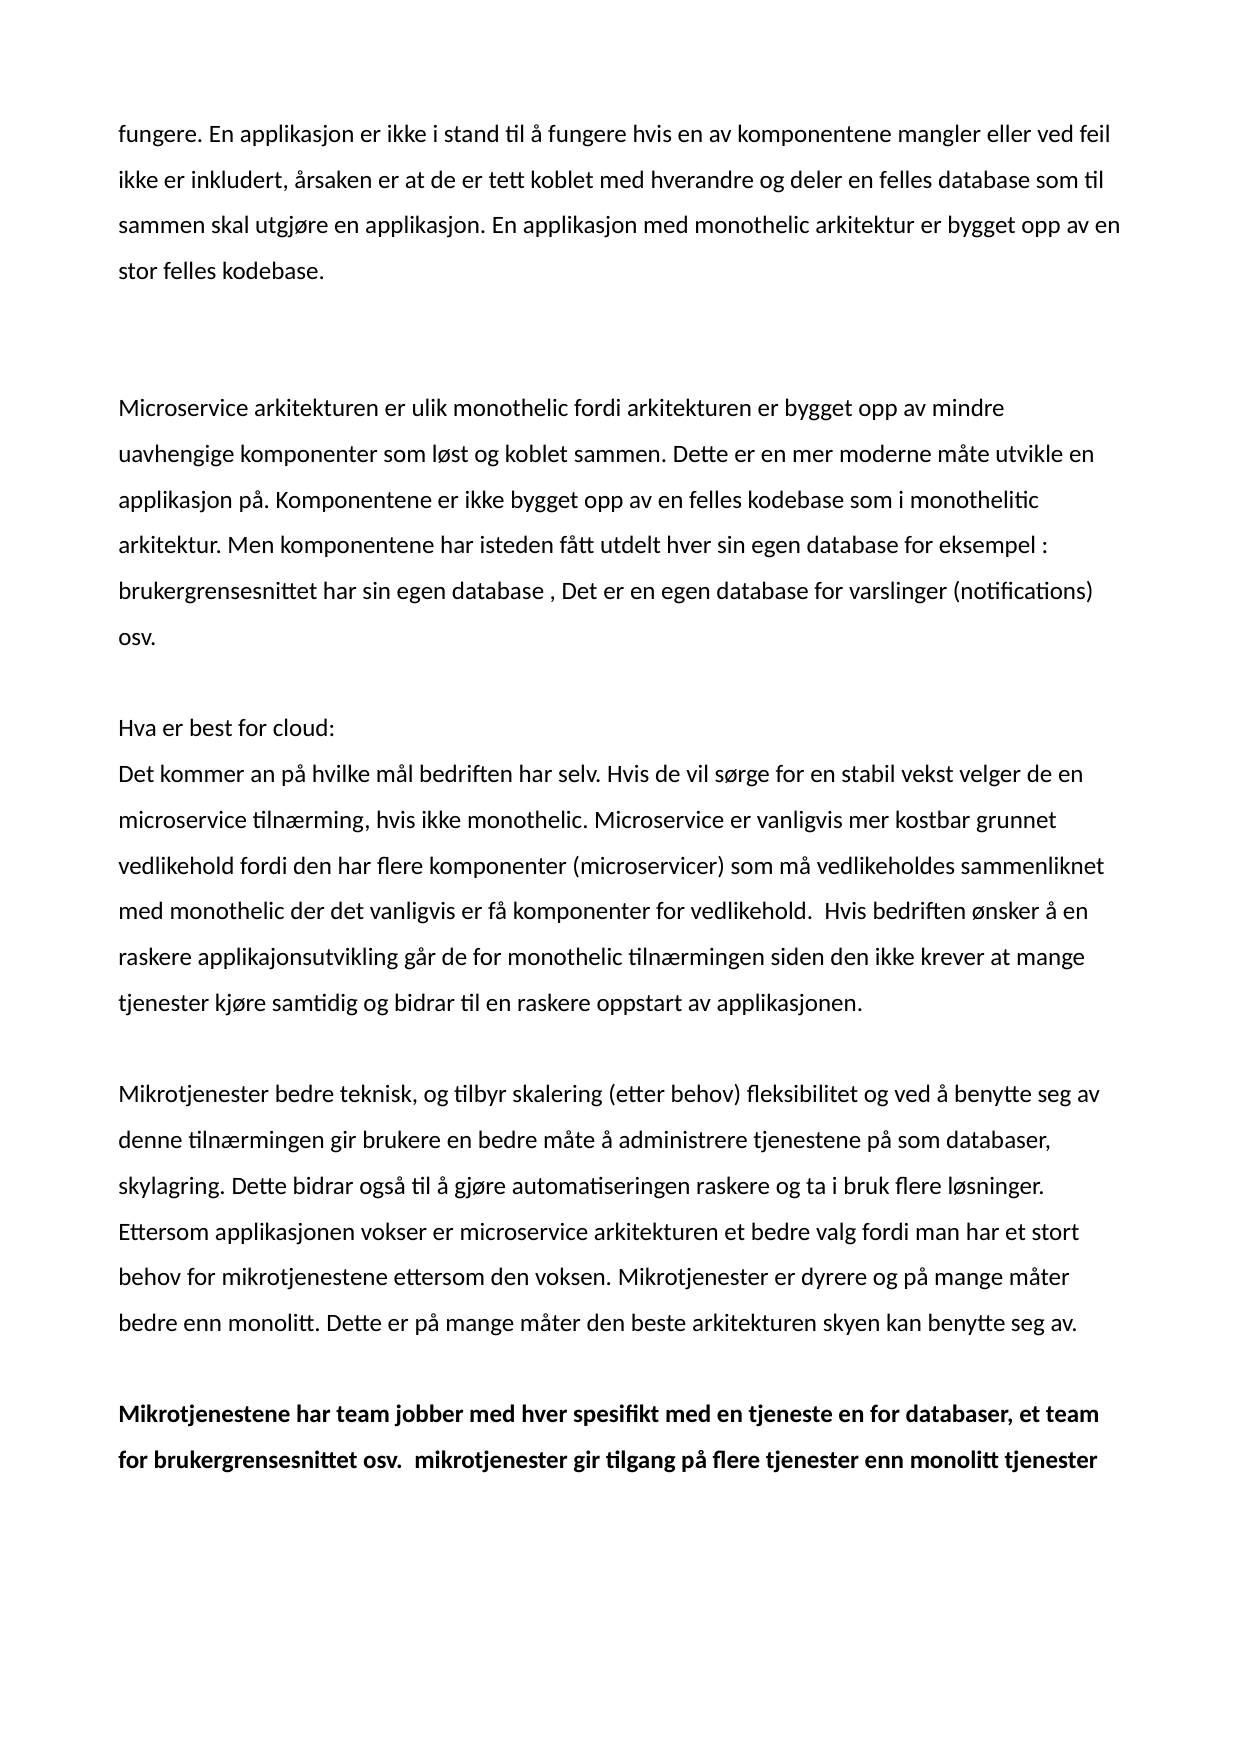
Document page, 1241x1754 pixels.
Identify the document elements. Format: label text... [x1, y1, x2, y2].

text Mikrotjenestene har team jobber med hver spesifikt med en tjeneste en for databaser, et team for brukergrensesnittet osv. mikrotjenester gir tilgang på flere tjenester enn monolitt tjenester [118, 1398, 1122, 1475]
text Microservice arkitekturen er ulik monothelic fordi arkitekturen er bygget opp av mindre uavhengige komponenter som løst og koblet sammen. Dette er en mer moderne måte utvikle en applikasjon på. Komponentene er ikke bygget opp av en felles kodebase som i monothelitic arkitektur. Men komponentene har isteden fått utdelt hver sin egen database for eksempel : brukergrensesnittet har sin egen database , Det er en egen database for varslinger (notifications) osv. [118, 392, 1122, 652]
text Mikrotjenester bedre teknisk, og tilbyr skalering (etter behov) fleksibilitet og ved å benytte seg av denne tilnærmingen gir brukere en bedre måte å administrere tjenestene på som databaser, skylagring. Dette bidrar også til å gjøre automatiseringen raskere og ta i bruk flere løsninger. Ettersom applikasjonen vokser er microservice arkitekturen et bedre valg fordi man har et stort behov for mikrotjenestene ettersom den voksen. Mikrotjenester er dyrere og på mange måter bedre enn monolitt. Dette er på mange måter den beste arkitekturen skyen kan benytte seg av. [118, 1078, 1122, 1338]
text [118, 118, 1122, 286]
text Det kommer an på hvilke mål bedriften har selv. Hvis de vil sørge for en stabil vekst velger de en microservice tilnærming, hvis ikke monothelic. Microservice er vanligvis mer kostbar grunnet vedlikehold fordi den har flere komponenter (microservicer) som må vedlikeholdes sammenliknet med monothelic der det vanligvis er få komponenter for vedlikehold. Hvis bedriften ønsker å en raskere applikajonsutvikling går de for monothelic tilnærmingen siden den ikke krever at mange tjenester kjøre samtidig og bidrar til en raskere oppstart av applikasjonen. [118, 758, 1122, 1017]
text Hva er best for cloud: [118, 713, 1122, 743]
